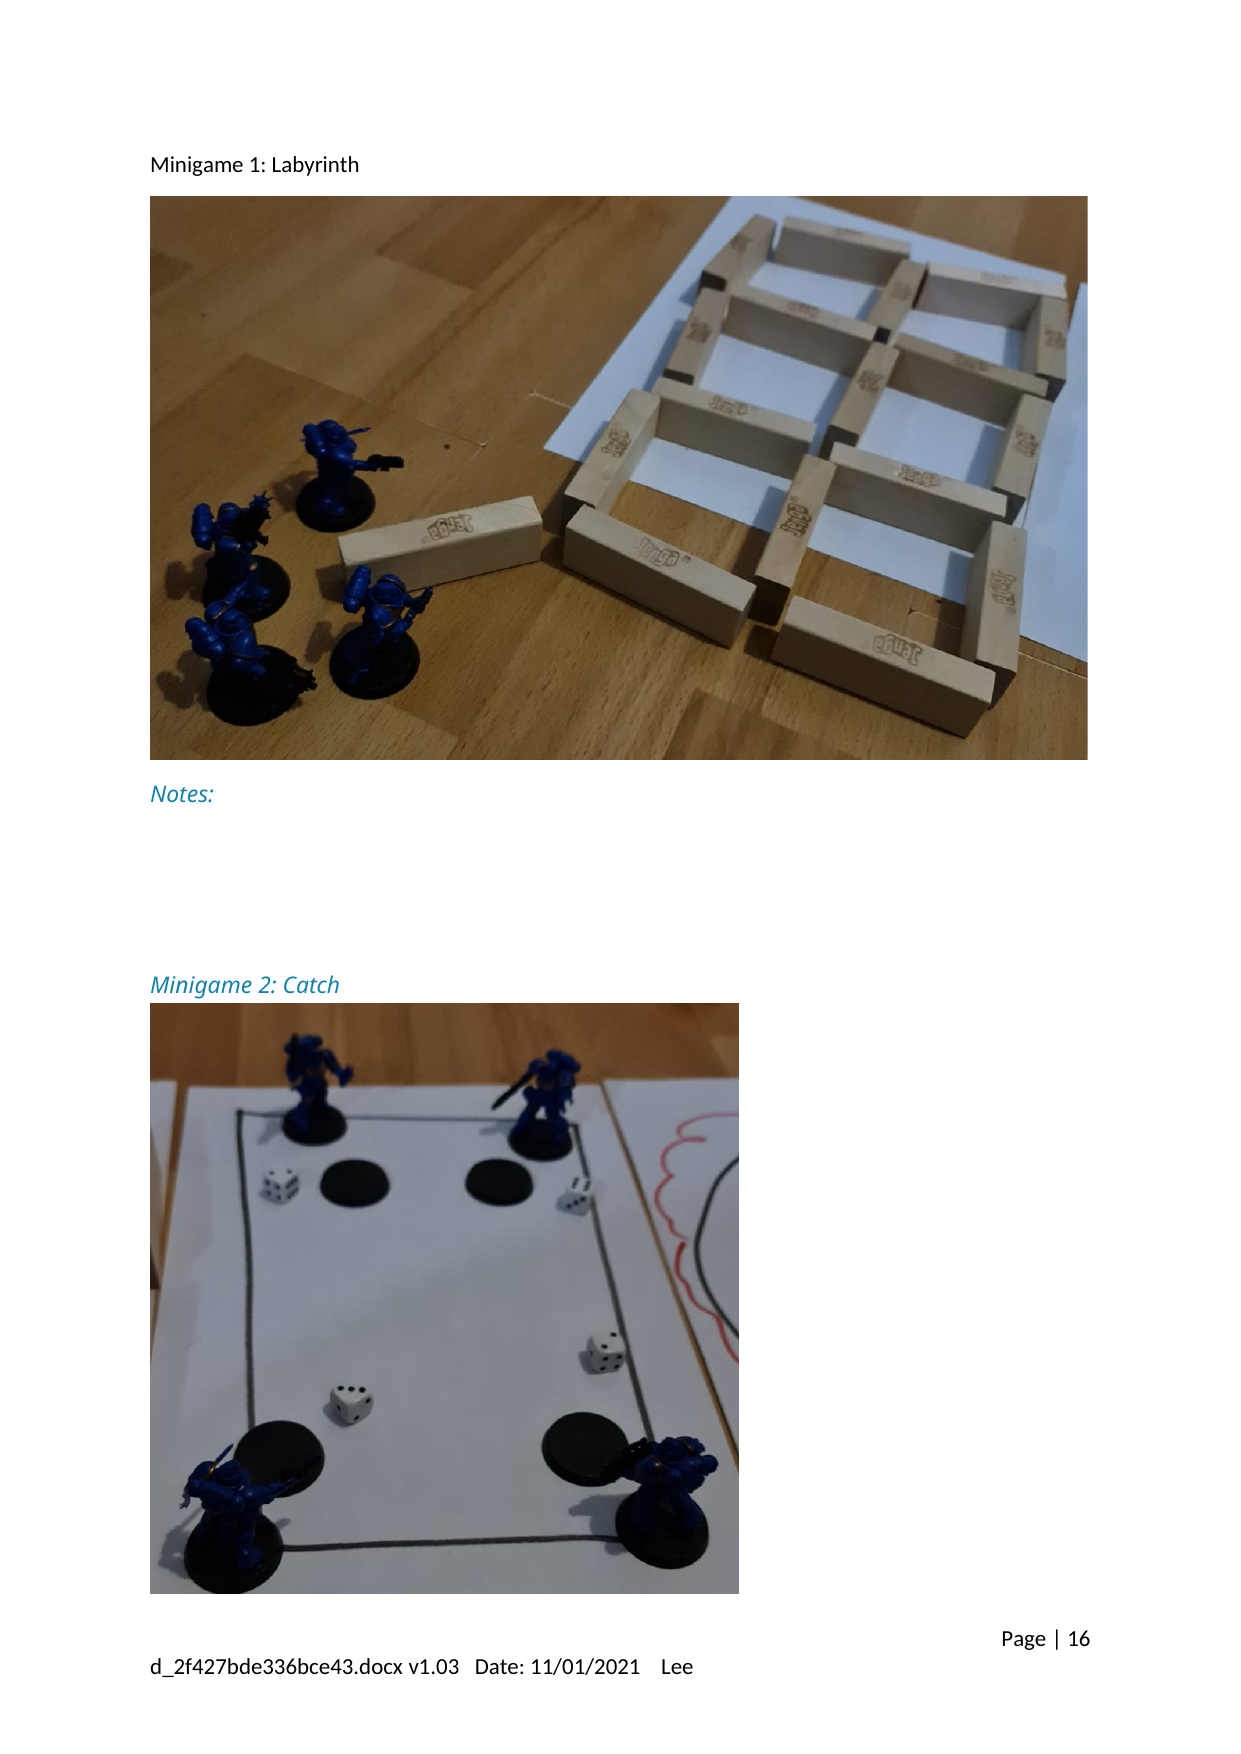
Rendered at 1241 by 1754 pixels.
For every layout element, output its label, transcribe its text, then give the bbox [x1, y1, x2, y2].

picture [150, 196, 1088, 760]
picture [150, 1003, 739, 1594]
text Notes: [150, 778, 1090, 809]
text Notes: Minigame 1: Labyrinth [150, 150, 1090, 178]
subtitle Minigame 2: Catch [150, 969, 1090, 1001]
